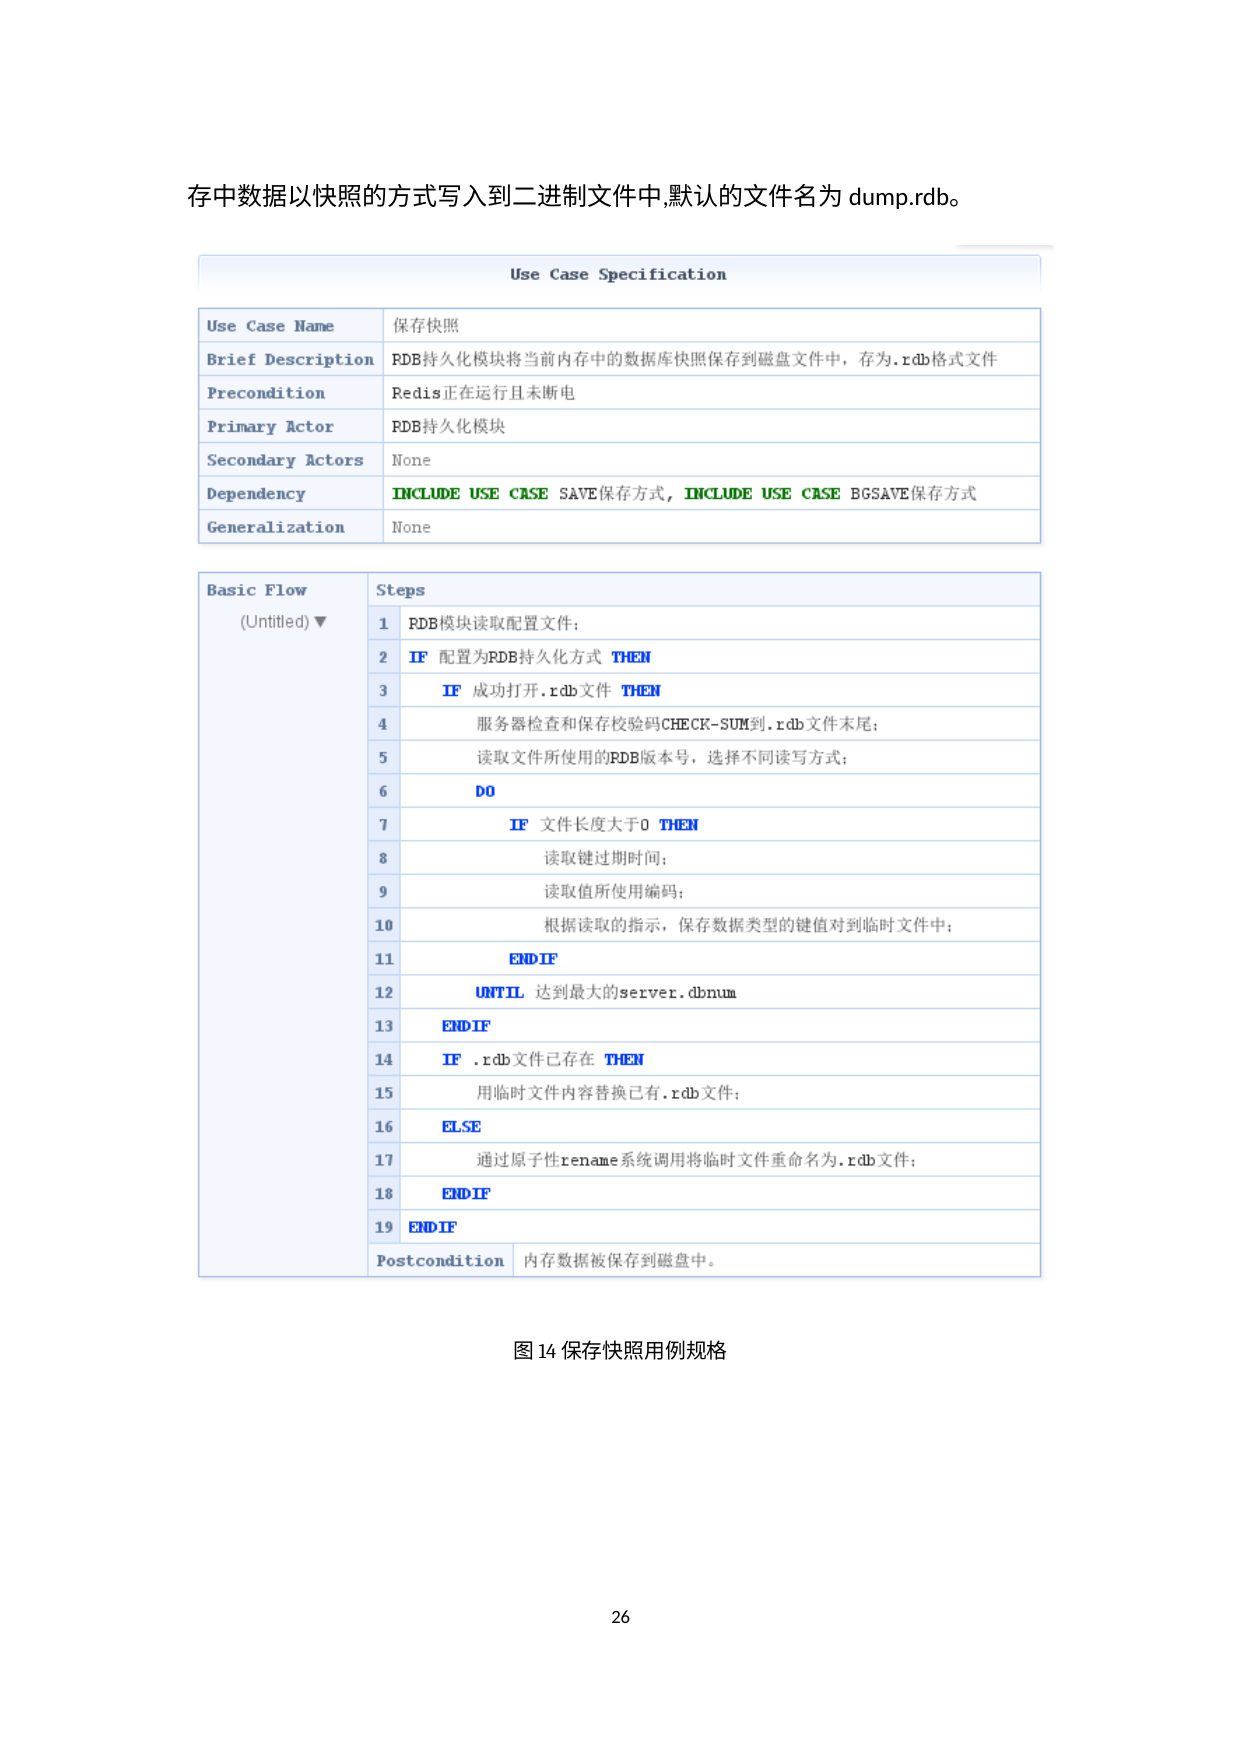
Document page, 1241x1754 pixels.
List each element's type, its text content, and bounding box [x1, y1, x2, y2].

picture [187, 245, 1054, 1293]
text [187, 162, 1053, 227]
text 图 14 保存快照用例规格 [187, 1333, 1053, 1365]
